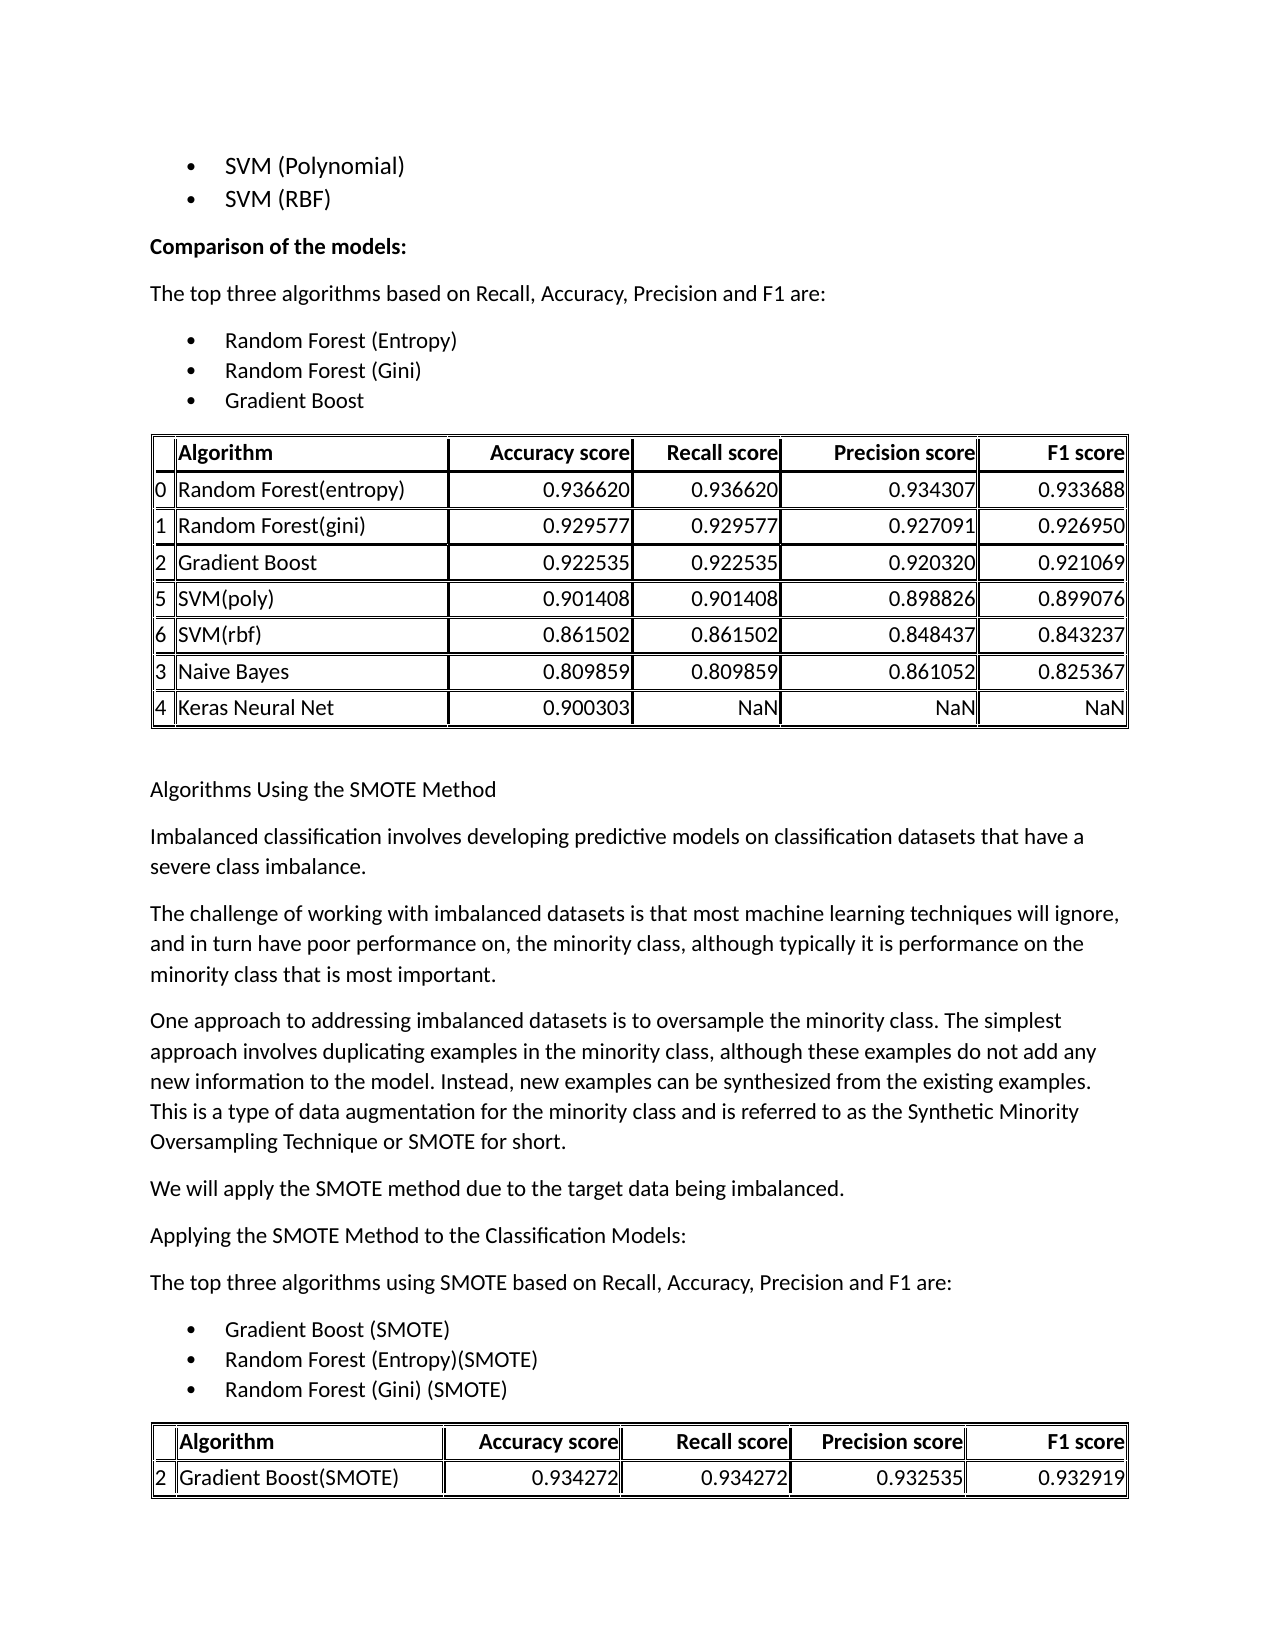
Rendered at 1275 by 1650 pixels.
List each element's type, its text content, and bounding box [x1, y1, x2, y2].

table_header F1 score [978, 437, 1126, 470]
table_header Recall score [632, 437, 780, 470]
list SVM (RBF) [187, 183, 1125, 213]
table_cell 6 [152, 616, 176, 652]
list Random Forest (Gini) [187, 356, 1125, 384]
table_cell 0.926950 [980, 506, 1126, 543]
table_cell SVM(poly) [177, 583, 447, 616]
table_cell Gradient Boost [177, 546, 447, 579]
text Imbalanced classification involves developing predictive models on classification datasets that have a severe class imbalance. [150, 822, 1125, 880]
table_cell 0.932919 [966, 1459, 1127, 1495]
table_cell Random Forest(gini) [177, 510, 447, 543]
table_cell 0.929577 [450, 510, 631, 543]
table_cell 0.934272 [444, 1459, 621, 1495]
table_header Accuracy score [444, 1424, 621, 1459]
list Gradient Boost (SMOTE) [187, 1315, 1125, 1343]
table_cell 0.934307 [782, 473, 976, 506]
table_cell 0.825367 [980, 652, 1126, 689]
table_header Recall score [621, 1424, 790, 1459]
table_header F1 score [966, 1426, 1126, 1459]
list Random Forest (Entropy)(SMOTE) [187, 1345, 1125, 1373]
table_cell 0.933688 [980, 470, 1126, 506]
table_cell NaN [978, 689, 1127, 725]
table_cell 3 [154, 652, 174, 689]
table_header Accuracy score [448, 437, 632, 470]
table_cell 0.920320 [782, 546, 976, 579]
table_cell 0.898826 [782, 583, 976, 616]
table_cell Gradient Boost(SMOTE) [177, 1459, 444, 1495]
table_cell 0.934272 [621, 1462, 790, 1495]
table_cell 0.922535 [450, 546, 631, 579]
table_cell 0.861502 [634, 619, 779, 652]
table_header [154, 1426, 177, 1459]
table_cell 0.861052 [782, 656, 976, 689]
table_cell 0.900303 [448, 692, 632, 725]
table_cell 0.809859 [450, 656, 631, 689]
table_cell 0.927091 [782, 510, 976, 543]
table_cell 0.929577 [634, 510, 779, 543]
table_cell 4 [152, 689, 176, 725]
table_cell SVM(rbf) [177, 619, 447, 652]
table_cell 0.922535 [634, 546, 779, 579]
table_cell 0.848437 [782, 619, 976, 652]
list SVM (Polynomial) [187, 150, 1125, 181]
table_header Algorithm [176, 435, 448, 470]
table_cell 0.809859 [634, 656, 779, 689]
table_cell 0.901408 [450, 583, 631, 616]
subtitle Algorithms Using the SMOTE Method [150, 775, 1125, 803]
table_cell 0.936620 [450, 473, 631, 506]
table_cell 0.899076 [980, 579, 1126, 616]
table_cell 0.932535 [790, 1462, 966, 1495]
list Random Forest (Gini) (SMOTE) [187, 1375, 1125, 1403]
table_header Precision score [790, 1426, 966, 1459]
text We will apply the SMOTE method due to the target data being imbalanced. [150, 1174, 1125, 1202]
list Random Forest (Entropy) [187, 326, 1125, 354]
table_cell 5 [154, 579, 174, 616]
table_cell 0.901408 [634, 583, 779, 616]
list Gradient Boost [187, 387, 1125, 415]
table_cell Naive Bayes [177, 656, 447, 689]
table_cell NaN [632, 692, 780, 725]
subtitle Comparison of the models: [150, 232, 1125, 261]
table_header Precision score [780, 435, 978, 470]
text The top three algorithms using SMOTE based on Recall, Accuracy, Precision and F1 are: [150, 1268, 1125, 1296]
text Applying the SMOTE Method to the Classification Models: [150, 1221, 1125, 1249]
table_cell 0.936620 [634, 473, 779, 506]
table_cell 2 [152, 543, 174, 579]
table_cell Keras Neural Net [176, 692, 448, 725]
table_header [154, 437, 176, 470]
table_cell 0.843237 [978, 616, 1127, 652]
text The top three algorithms based on Recall, Accuracy, Precision and F1 are: [150, 279, 1125, 307]
text One approach to addressing imbalanced datasets is to oversample the minority class. The simplest approach involves duplicating examples in the minority class, although these examples do not add any new information to the model. Instead, new examples can be synthesized from the existing examples. This is a type of data augmentation for the minority class and is referred to as the Synthetic Minority Oversampling Technique or SMOTE for short. [150, 1007, 1125, 1155]
table_cell 0.921069 [980, 543, 1127, 579]
table_cell 2 [152, 1459, 177, 1495]
table_header Algorithm [177, 1424, 444, 1459]
table_cell 0 [154, 470, 174, 506]
table_cell NaN [780, 689, 978, 725]
text The challenge of working with imbalanced datasets is that most machine learning techniques will ignore, and in turn have poor performance on, the minority class, although typically it is performance on the minority class that is most important. [150, 899, 1125, 988]
table_cell Random Forest(entropy) [177, 473, 447, 506]
table_cell 1 [154, 506, 174, 543]
table_cell 0.861502 [450, 619, 631, 652]
